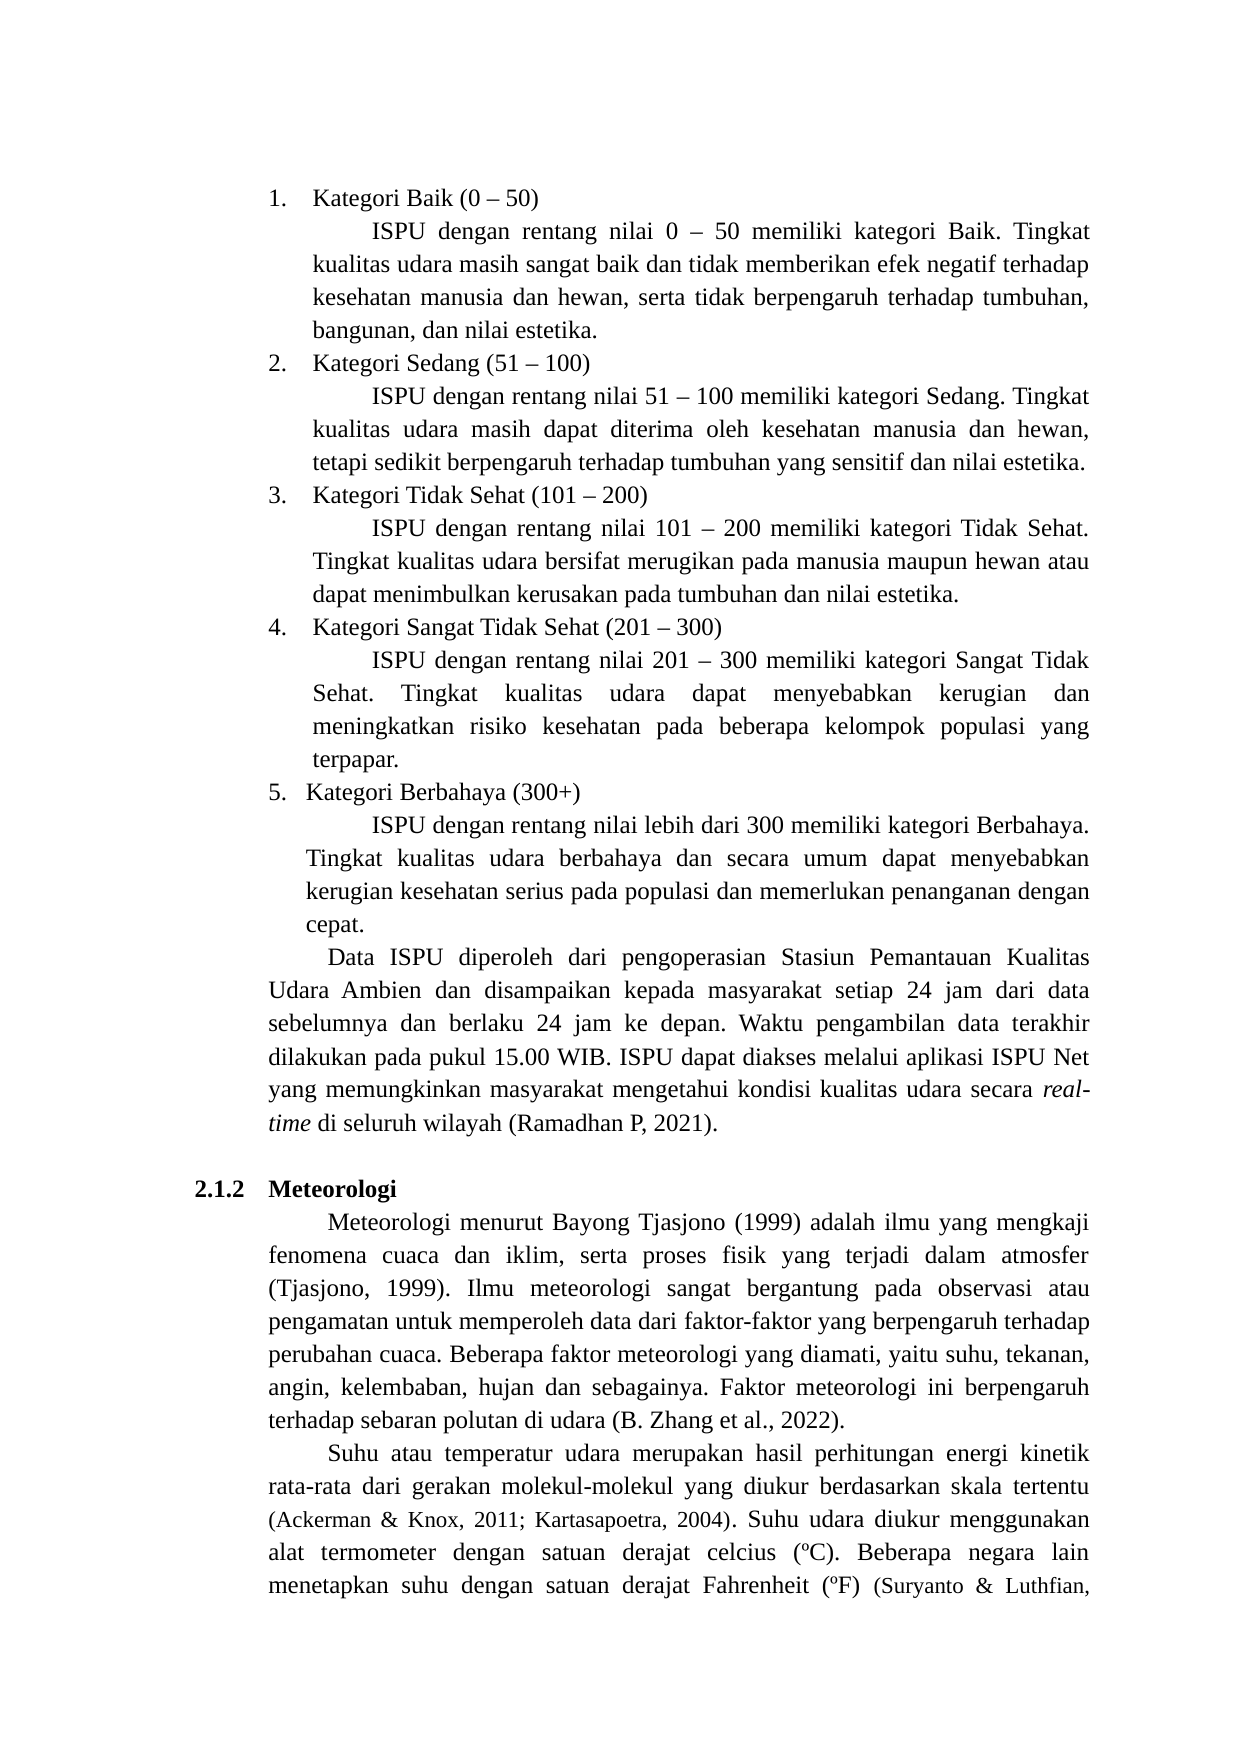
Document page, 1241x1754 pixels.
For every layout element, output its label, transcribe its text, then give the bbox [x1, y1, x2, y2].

text Meteorologi menurut Bayong Tjasjono (1999) adalah ilmu yang mengkaji fenomena cuaca dan iklim, serta proses fisik yang terjadi dalam atmosfer . Ilmu meteorologi sangat bergantung pada observasi atau pengamatan untuk memperoleh data dari faktor-faktor yang berpengaruh terhadap perubahan cuaca. Beberapa faktor meteorologi yang diamati, yaitu suhu, tekanan, angin, kelembaban, hujan dan sebagainya. Faktor meteorologi ini berpengaruh terhadap sebaran polutan di udara . [268, 1207, 1090, 1433]
list Kategori Sedang (51 – 100) [268, 348, 1090, 377]
list ISPU dengan rentang nilai 101 – 200 memiliki kategori Tidak Sehat. Tingkat kualitas udara bersifat merugikan pada manusia maupun hewan atau dapat menimbulkan kerusakan pada tumbuhan dan nilai estetika. [312, 513, 1090, 608]
list Data ISPU diperoleh dari pengoperasian Stasiun Pemantauan Kualitas Udara Ambien dan disampaikan kepada masyarakat setiap 24 jam dari data sebelumnya dan berlaku 24 jam ke depan. Waktu pengambilan data terakhir dilakukan pada pukul 15.00 WIB. ISPU dapat diakses melalui aplikasi ISPU Net yang memungkinkan masyarakat mengetahui kondisi kualitas udara secara real-time di seluruh wilayah . [268, 942, 1090, 1136]
subtitle Meteorologi [194, 1174, 1090, 1202]
list ISPU dengan rentang nilai 51 – 100 memiliki kategori Sedang. Tingkat kualitas udara masih dapat diterima oleh kesehatan manusia dan hewan, tetapi sedikit berpengaruh terhadap tumbuhan yang sensitif dan nilai estetika. [312, 381, 1090, 476]
list ISPU dengan rentang nilai lebih dari 300 memiliki kategori Berbahaya. Tingkat kualitas udara berbahaya dan secara umum dapat menyebabkan kerugian kesehatan serius pada populasi dan memerlukan penanganan dengan cepat. [306, 810, 1090, 938]
list Kategori Sangat Tidak Sehat (201 – 300) [268, 612, 1090, 641]
list ISPU dengan rentang nilai 0 – 50 memiliki kategori Baik. Tingkat kualitas udara masih sangat baik dan tidak memberikan efek negatif terhadap kesehatan manusia dan hewan, serta tidak berpengaruh terhadap tumbuhan, bangunan, dan nilai estetika. [312, 216, 1090, 344]
list Kategori Baik (0 – 50) [268, 183, 1090, 212]
list ISPU dengan rentang nilai 201 – 300 memiliki kategori Sangat Tidak Sehat. Tingkat kualitas udara dapat menyebabkan kerugian dan meningkatkan risiko kesehatan pada beberapa kelompok populasi yang terpapar. [312, 645, 1090, 773]
list Kategori Berbahaya (300+) [268, 777, 1090, 806]
list Kategori Tidak Sehat (101 – 200) [268, 480, 1090, 509]
